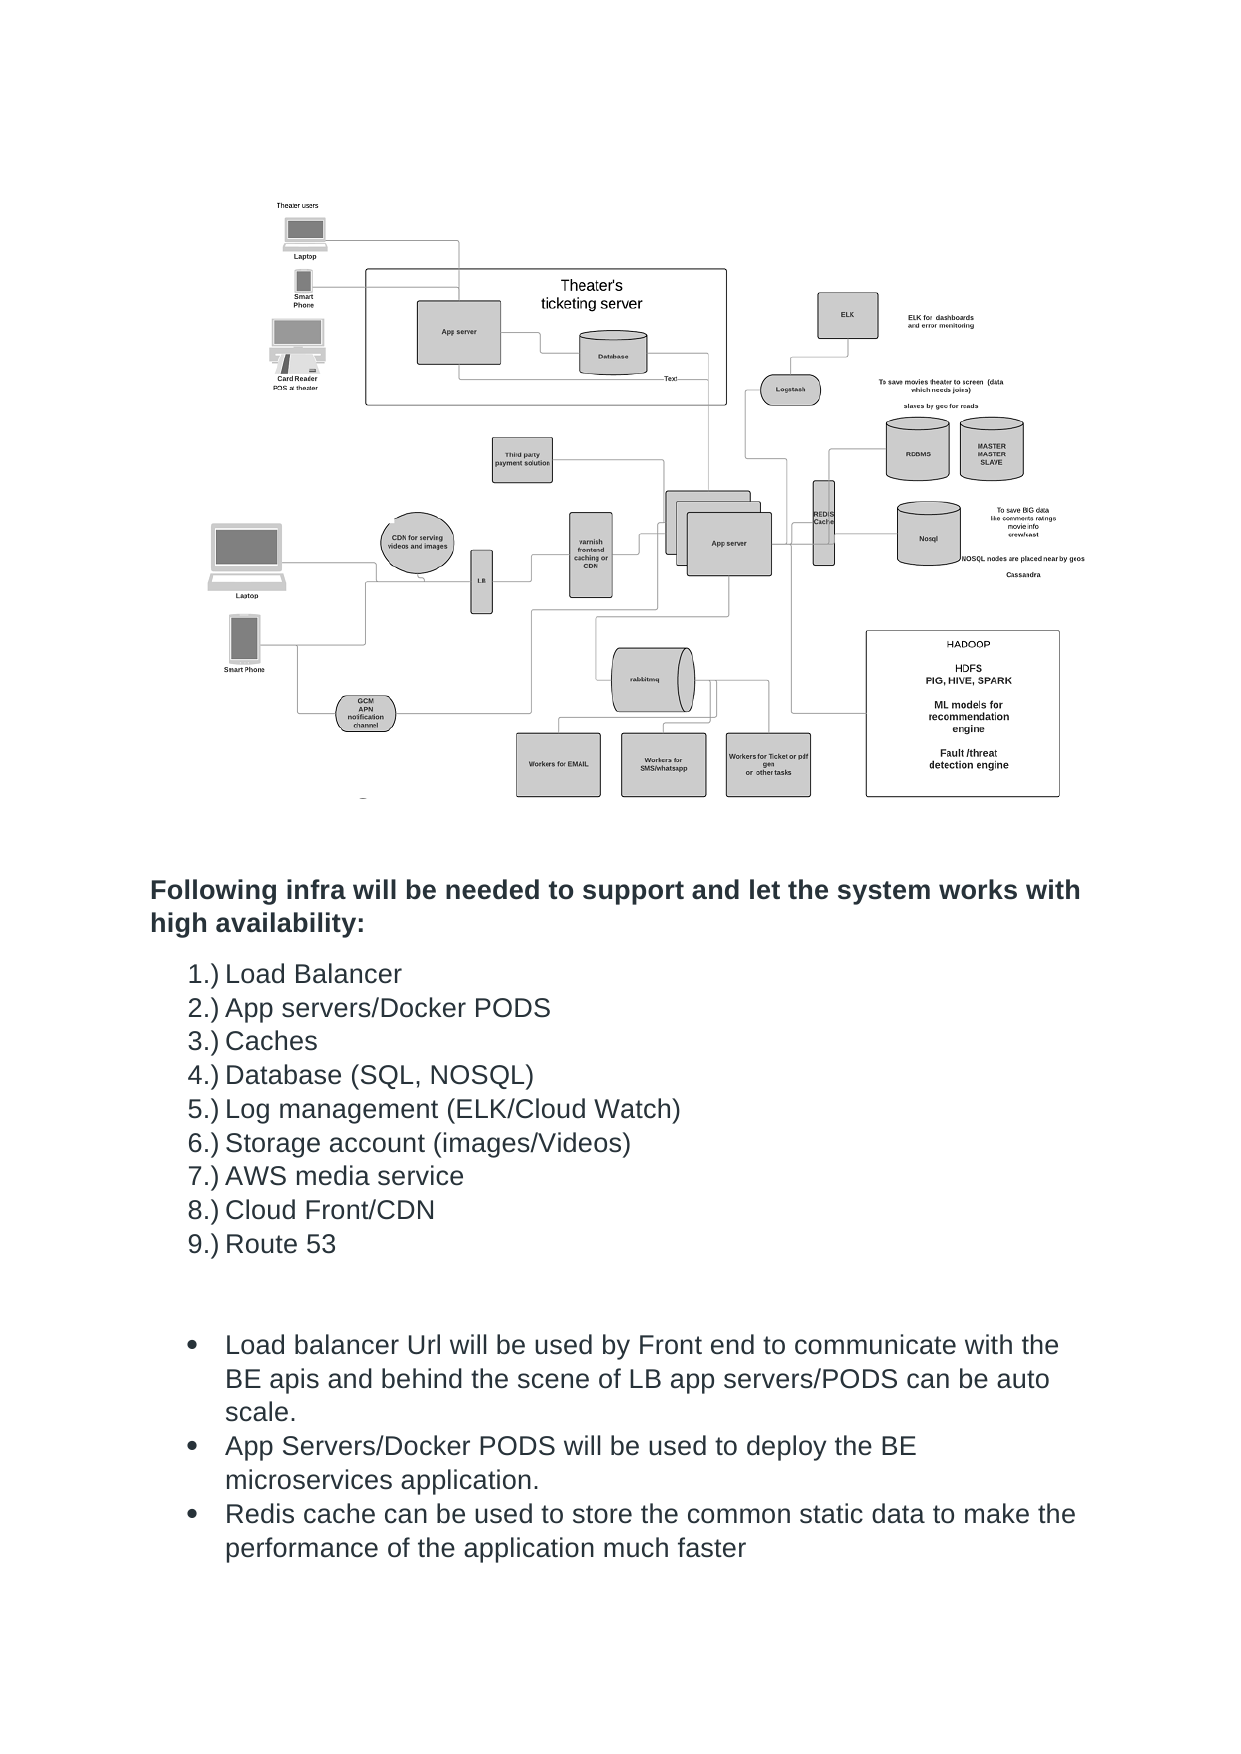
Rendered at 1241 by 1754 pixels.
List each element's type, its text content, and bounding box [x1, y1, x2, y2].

list Log management (ELK/Cloud Watch) [187, 1093, 1090, 1124]
list Route 53 [187, 1228, 1090, 1259]
text Following infra will be needed to support and let the system works with high availability: [150, 874, 1090, 939]
list App Servers/Docker PODS will be used to deploy the BE microservices application. [187, 1430, 1090, 1495]
list App servers/Docker PODS [187, 992, 1090, 1023]
list Storage account (images/Videos) [187, 1127, 1090, 1158]
list Load Balancer [187, 958, 1090, 989]
picture [150, 196, 1091, 808]
list Cloud Front/CDN [187, 1194, 1090, 1225]
list Load balancer Url will be used by Front end to communicate with the BE apis and behind the scene of LB app servers/PODS can be auto scale. [187, 1329, 1090, 1428]
list AWS media service [187, 1160, 1090, 1192]
list Database (SQL, NOSQL) [187, 1059, 1090, 1090]
list Redis cache can be used to store the common static data to make the performance of the application much faster [187, 1498, 1090, 1563]
list Caches [187, 1025, 1090, 1057]
